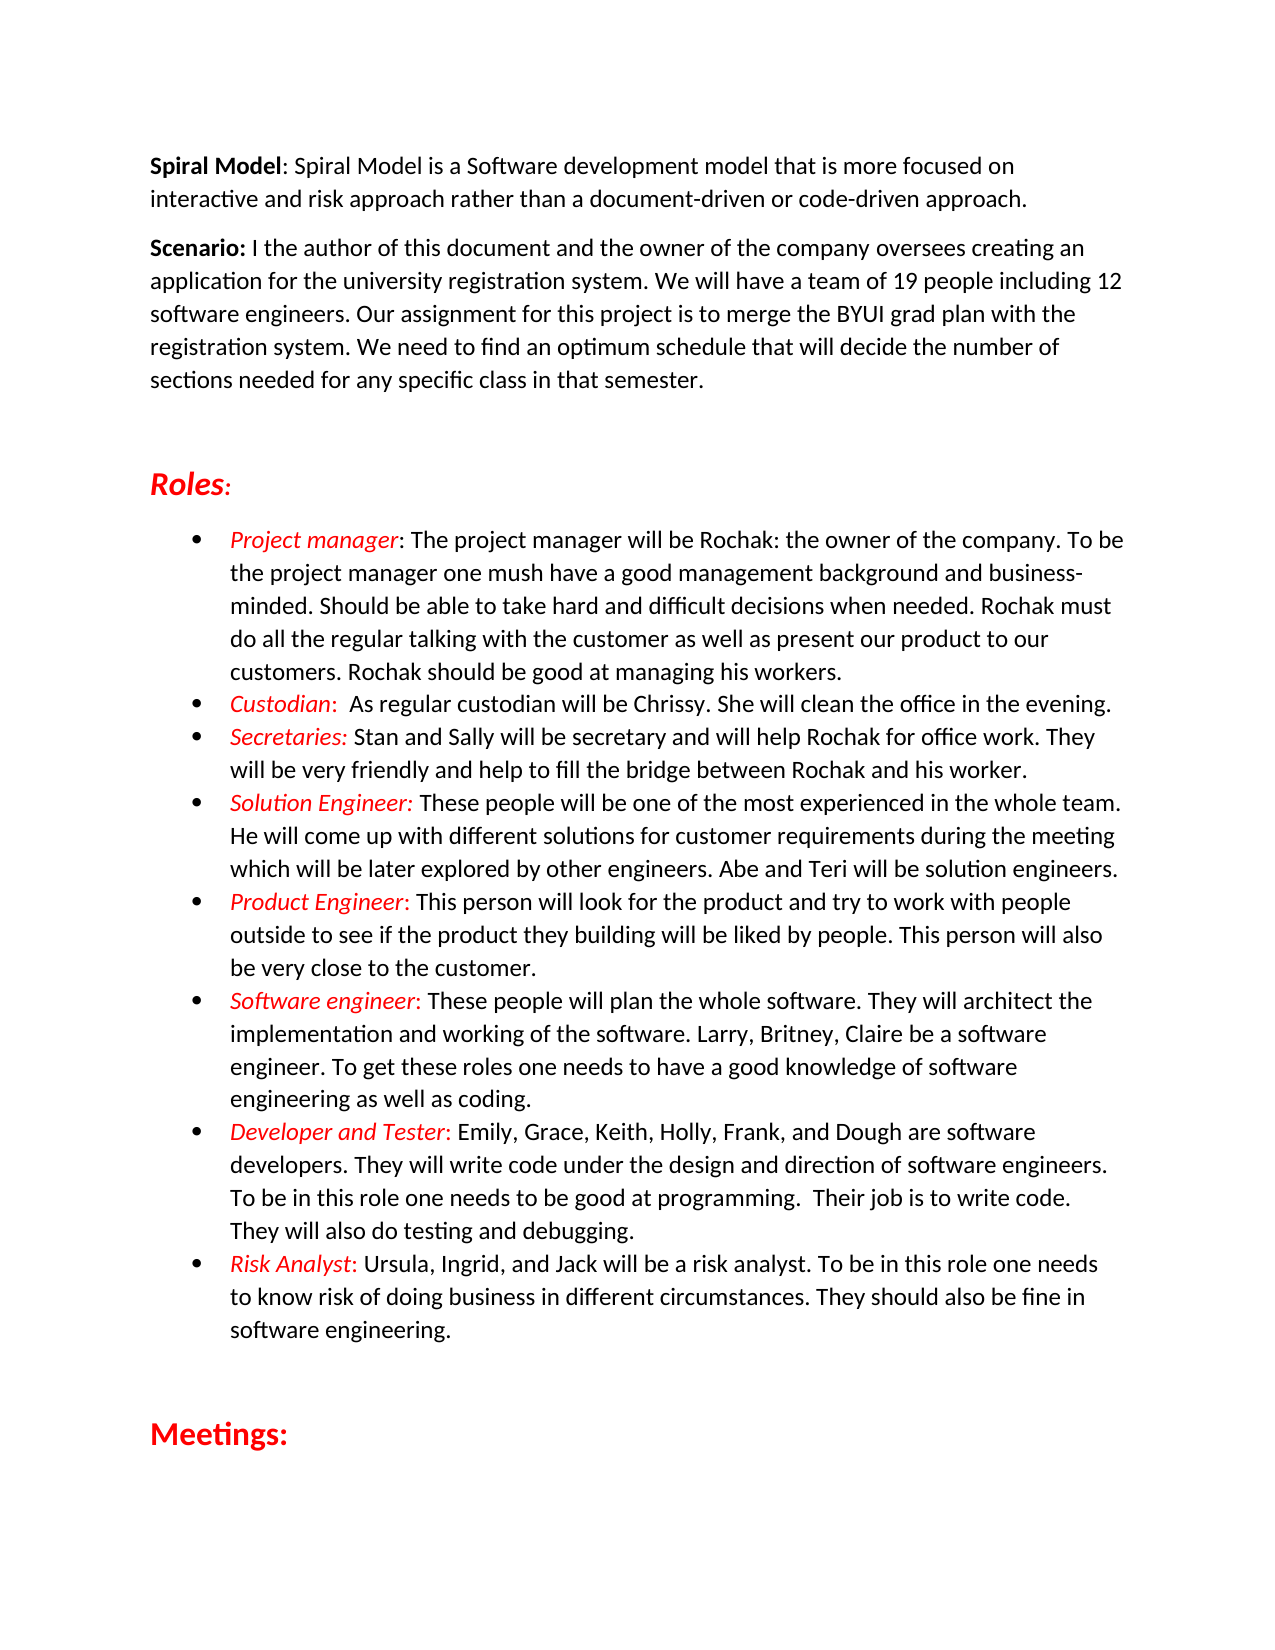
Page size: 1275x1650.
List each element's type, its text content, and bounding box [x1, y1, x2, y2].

list Secretaries: Stan and Sally will be secretary and will help Rochak for office work. They will be very friendly and help to fill the bridge between Rochak and his worker. [192, 721, 1125, 785]
text Roles: [150, 463, 1125, 504]
list Project manager: The project manager will be Rochak: the owner of the company. To be the project manager one mush have a good management background and business-minded. Should be able to take hard and difficult decisions when needed. Rochak must do all the regular talking with the customer as well as present our product to our customers. Rochak should be good at managing his workers. [192, 524, 1125, 686]
list Product Engineer: This person will look for the product and try to work with people outside to see if the product they building will be liked by people. This person will also be very close to the customer. [192, 886, 1125, 982]
list Solution Engineer: These people will be one of the most experienced in the whole team. He will come up with different solutions for customer requirements during the meeting which will be later explored by other engineers. Abe and Teri will be solution engineers. [192, 787, 1125, 884]
text Scenario: I the author of this document and the owner of the company oversees creating an application for the university registration system. We will have a team of 19 people including 12 software engineers. Our assignment for this project is to merge the BYUI grad plan with the registration system. We need to find an optimum schedule that will decide the number of sections needed for any specific class in that semester. [150, 232, 1125, 395]
text Spiral Model: Spiral Model is a Software development model that is more focused on interactive and risk approach rather than a document-driven or code-driven approach. [150, 150, 1125, 213]
text Meetings: [150, 1413, 1125, 1454]
list Software engineer: These people will plan the whole software. They will architect the implementation and working of the software. Larry, Britney, Claire be a software engineer. To get these roles one needs to have a good knowledge of software engineering as well as coding. [192, 985, 1125, 1114]
list Custodian: As regular custodian will be Chrissy. She will clean the office in the evening. [192, 688, 1125, 719]
list Risk Analyst: Ursula, Ingrid, and Jack will be a risk analyst. To be in this role one needs to know risk of doing business in different circumstances. They should also be fine in software engineering. [192, 1248, 1125, 1344]
list Developer and Tester: Emily, Grace, Keith, Holly, Frank, and Dough are software developers. They will write code under the design and direction of software engineers. To be in this role one needs to be good at programming. Their job is to write code. They will also do testing and debugging. [192, 1116, 1125, 1246]
